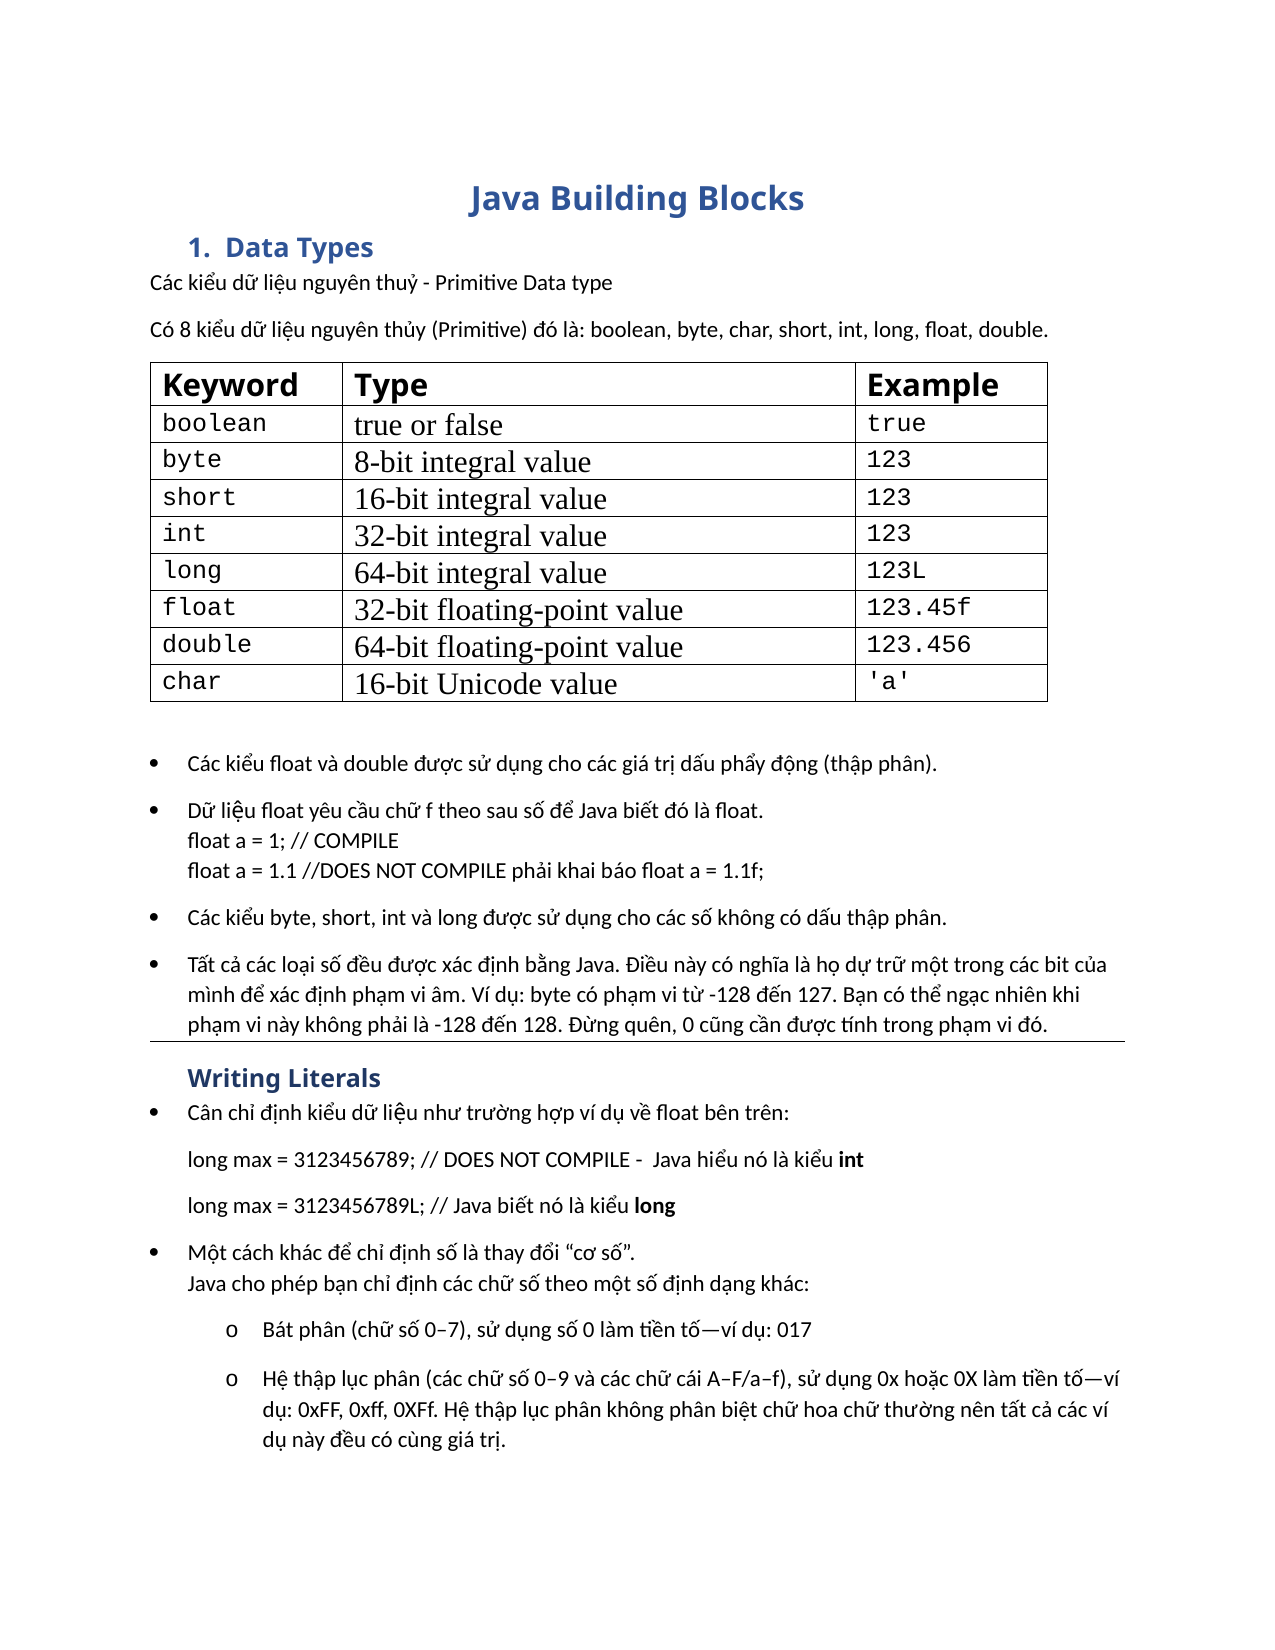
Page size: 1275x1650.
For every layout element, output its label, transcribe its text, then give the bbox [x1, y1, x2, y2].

text long max = 3123456789L; // Java biết nó là kiểu long [187, 1192, 1125, 1219]
table_cell 8-bit integral value [343, 443, 855, 479]
list Dữ liệu float yêu cầu chữ f theo sau số để Java biết đó là float. float a = 1; // COMPILE float a = 1.1 //DOES NOT COMPILE phải khai báo float a = 1.1f; [150, 796, 1125, 884]
table_cell 64-bit floating-point value [343, 628, 855, 664]
table_cell 123.45f [856, 591, 1047, 627]
table_cell 16-bit Unicode value [343, 665, 855, 701]
subtitle Writing Literals [150, 1061, 1125, 1095]
table_cell 'a' [856, 665, 1047, 701]
list Bát phân (chữ số 0–7), sử dụng số 0 làm tiền tố—ví dụ: 017 [225, 1316, 1125, 1345]
text long max = 3123456789; // DOES NOT COMPILE - Java hiểu nó là kiểu int [187, 1145, 1125, 1173]
list Các kiểu byte, short, int và long được sử dụng cho các số không có dấu thập phân. [150, 903, 1125, 931]
table_cell short [151, 480, 342, 516]
table_cell 16-bit integral value [343, 480, 855, 516]
table_cell double [151, 628, 342, 664]
table_cell 123L [856, 554, 1047, 590]
table_cell 123 [856, 443, 1047, 479]
table_cell 123.456 [856, 628, 1047, 664]
table_cell 64-bit integral value [343, 554, 855, 590]
table_cell float [151, 591, 342, 627]
subtitle Data Types [187, 228, 1125, 265]
table_cell byte [151, 443, 342, 479]
list Các kiểu float và double được sử dụng cho các giá trị dấu phẩy động (thập phân). [150, 749, 1125, 777]
table_cell true [856, 406, 1047, 442]
table_cell true or false [343, 406, 855, 442]
table_header Type [343, 363, 855, 405]
table_cell 123 [856, 480, 1047, 516]
text Có 8 kiểu dữ liệu nguyên thủy (Primitive) đó là: boolean, byte, char, short, int, long, float, double. [150, 315, 1125, 343]
table_cell 123 [856, 517, 1047, 553]
table_cell 32-bit floating-point value [343, 591, 855, 627]
table_cell char [151, 665, 342, 701]
subtitle Java Building Blocks [150, 175, 1125, 220]
list Một cách khác để chỉ định số là thay đổi “cơ số”. Java cho phép bạn chỉ định các chữ số theo một số định dạng khác: [150, 1238, 1125, 1297]
table_cell 32-bit integral value [343, 517, 855, 553]
table_header Keyword [151, 363, 342, 405]
table_cell boolean [151, 406, 342, 442]
list Cân chỉ định kiểu dữ liệu như trường hợp ví dụ về float bên trên: [150, 1098, 1125, 1126]
list Tất cả các loại số đều được xác định bằng Java. Điều này có nghĩa là họ dự trữ một trong các bit của mình để xác định phạm vi âm. Ví dụ: byte có phạm vi từ -128 đến 127. Bạn có thể ngạc nhiên khi phạm vi này không phải là -128 đến 128. Đừng quên, 0 cũng cần được tính trong phạm vi đó. [150, 950, 1125, 1041]
table_cell int [151, 517, 342, 553]
table_header Example [856, 363, 1047, 405]
table_cell long [151, 554, 342, 590]
list Hệ thập lục phân (các chữ số 0–9 và các chữ cái A–F/a–f), sử dụng 0x hoặc 0X làm tiền tố—ví dụ: 0xFF, 0xff, 0XFf. Hệ thập lục phân không phân biệt chữ hoa chữ thường nên tất cả các ví dụ này đều có cùng giá trị. [225, 1364, 1125, 1453]
text Các kiểu dữ liệu nguyên thuỷ - Primitive Data type [150, 268, 1125, 296]
